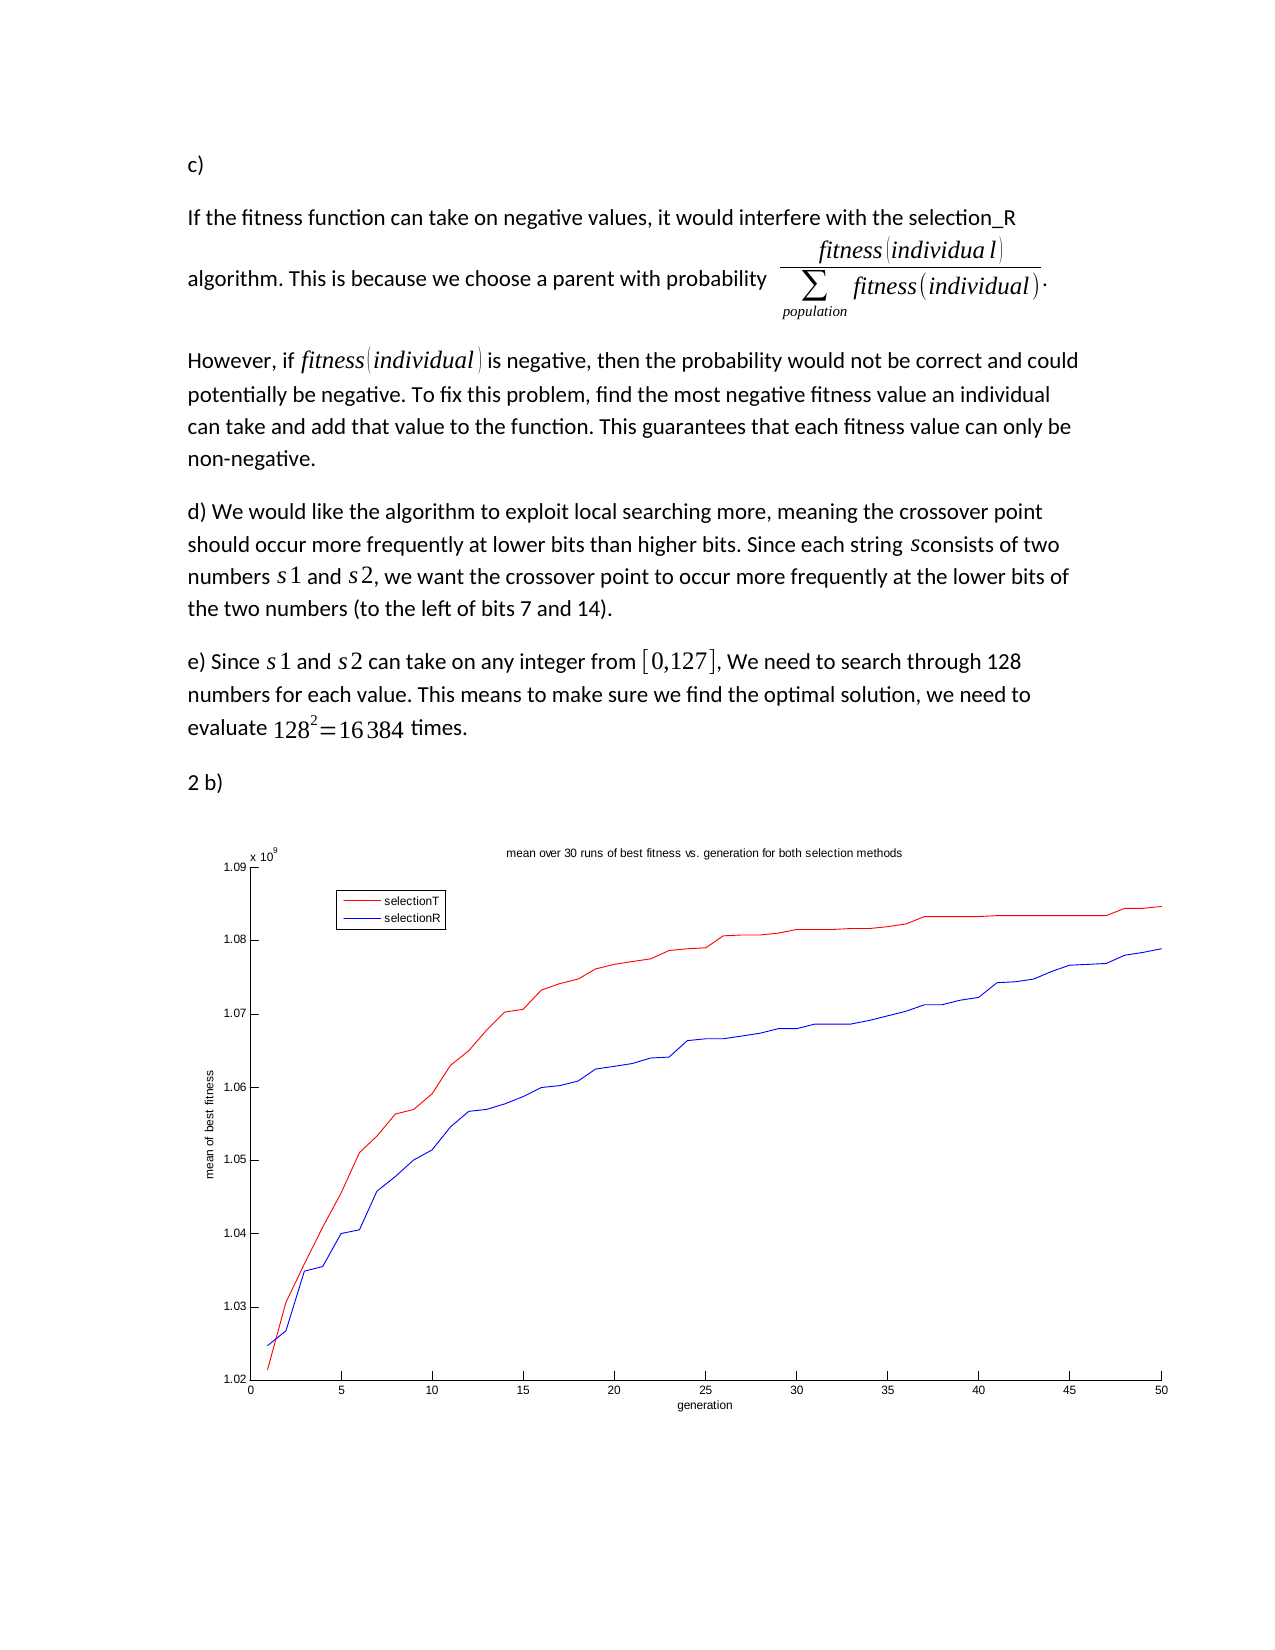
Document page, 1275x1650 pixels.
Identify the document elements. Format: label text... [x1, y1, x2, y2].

text c) [187, 150, 1087, 178]
text e) Since and can take on any integer from , We need to search through 128 numbers for each value. This means to make sure we find the optimal solution, we need to evaluate times. [187, 647, 1087, 743]
text If the fitness function can take on negative values, it would interfere with the selection_R algorithm. This is because we choose a parent with probability . [187, 203, 1087, 320]
text d) We would like the algorithm to exploit local searching more, meaning the crossover point should occur more frequently at lower bits than higher bits. Since each string consists of two numbers and , we want the crossover point to occur more frequently at the lower bits of the two numbers (to the left of bits 7 and 14). [187, 497, 1087, 622]
text 2 b) [187, 768, 1087, 796]
text However, if is negative, then the probability would not be correct and could potentially be negative. To fix this problem, find the most negative fitness value an individual can take and add that value to the function. This guarantees that each fitness value can only be non-negative. [187, 345, 1087, 472]
